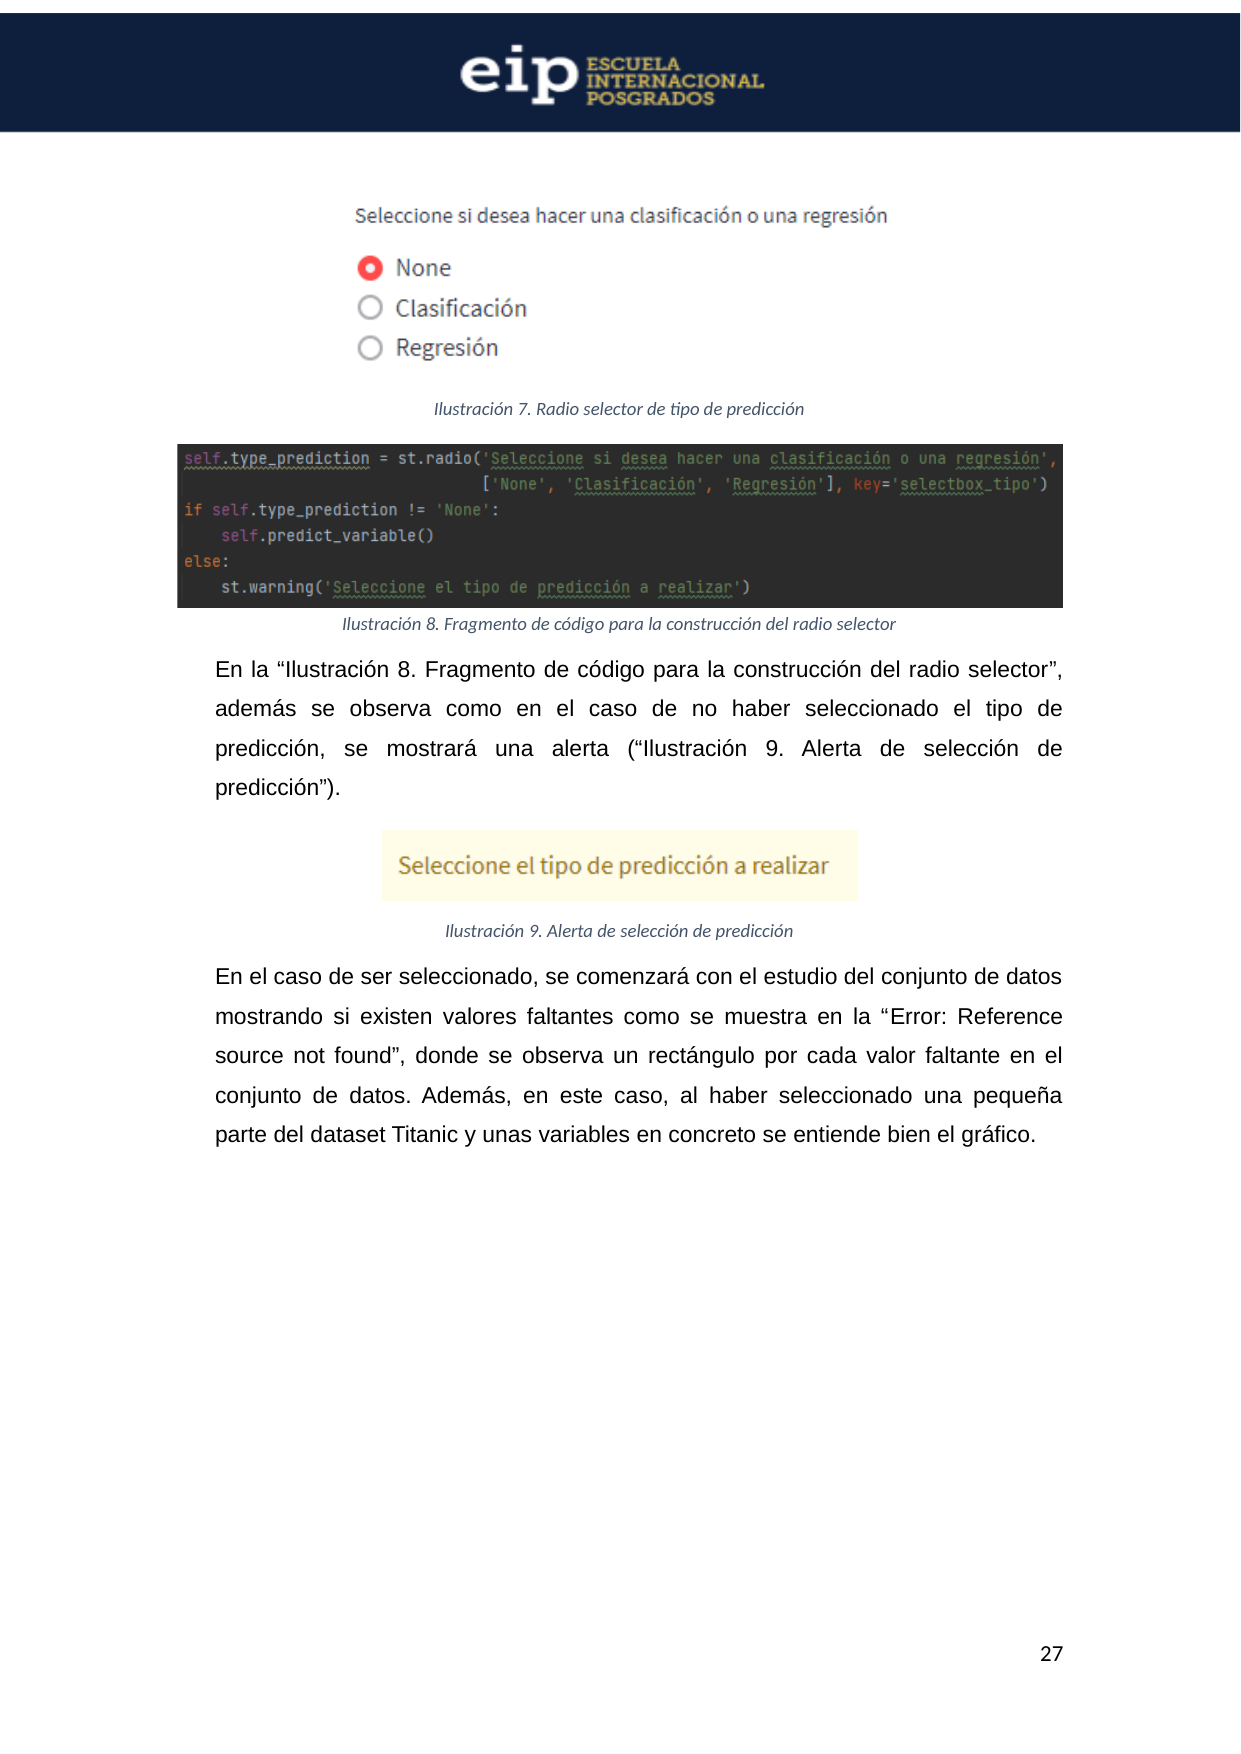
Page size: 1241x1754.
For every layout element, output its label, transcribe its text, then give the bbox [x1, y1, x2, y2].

picture [344, 198, 896, 378]
picture [177, 444, 1063, 608]
picture [381, 830, 859, 901]
picture [0, 13, 1241, 134]
text En la “Ilustración 8. Fragmento de código para la construcción del radio selector”, además se observa como en el caso de no haber seleccionado el tipo de predicción, se mostrará una alerta (“Ilustración 9. Alerta de selección de predicción”). [215, 656, 1063, 801]
